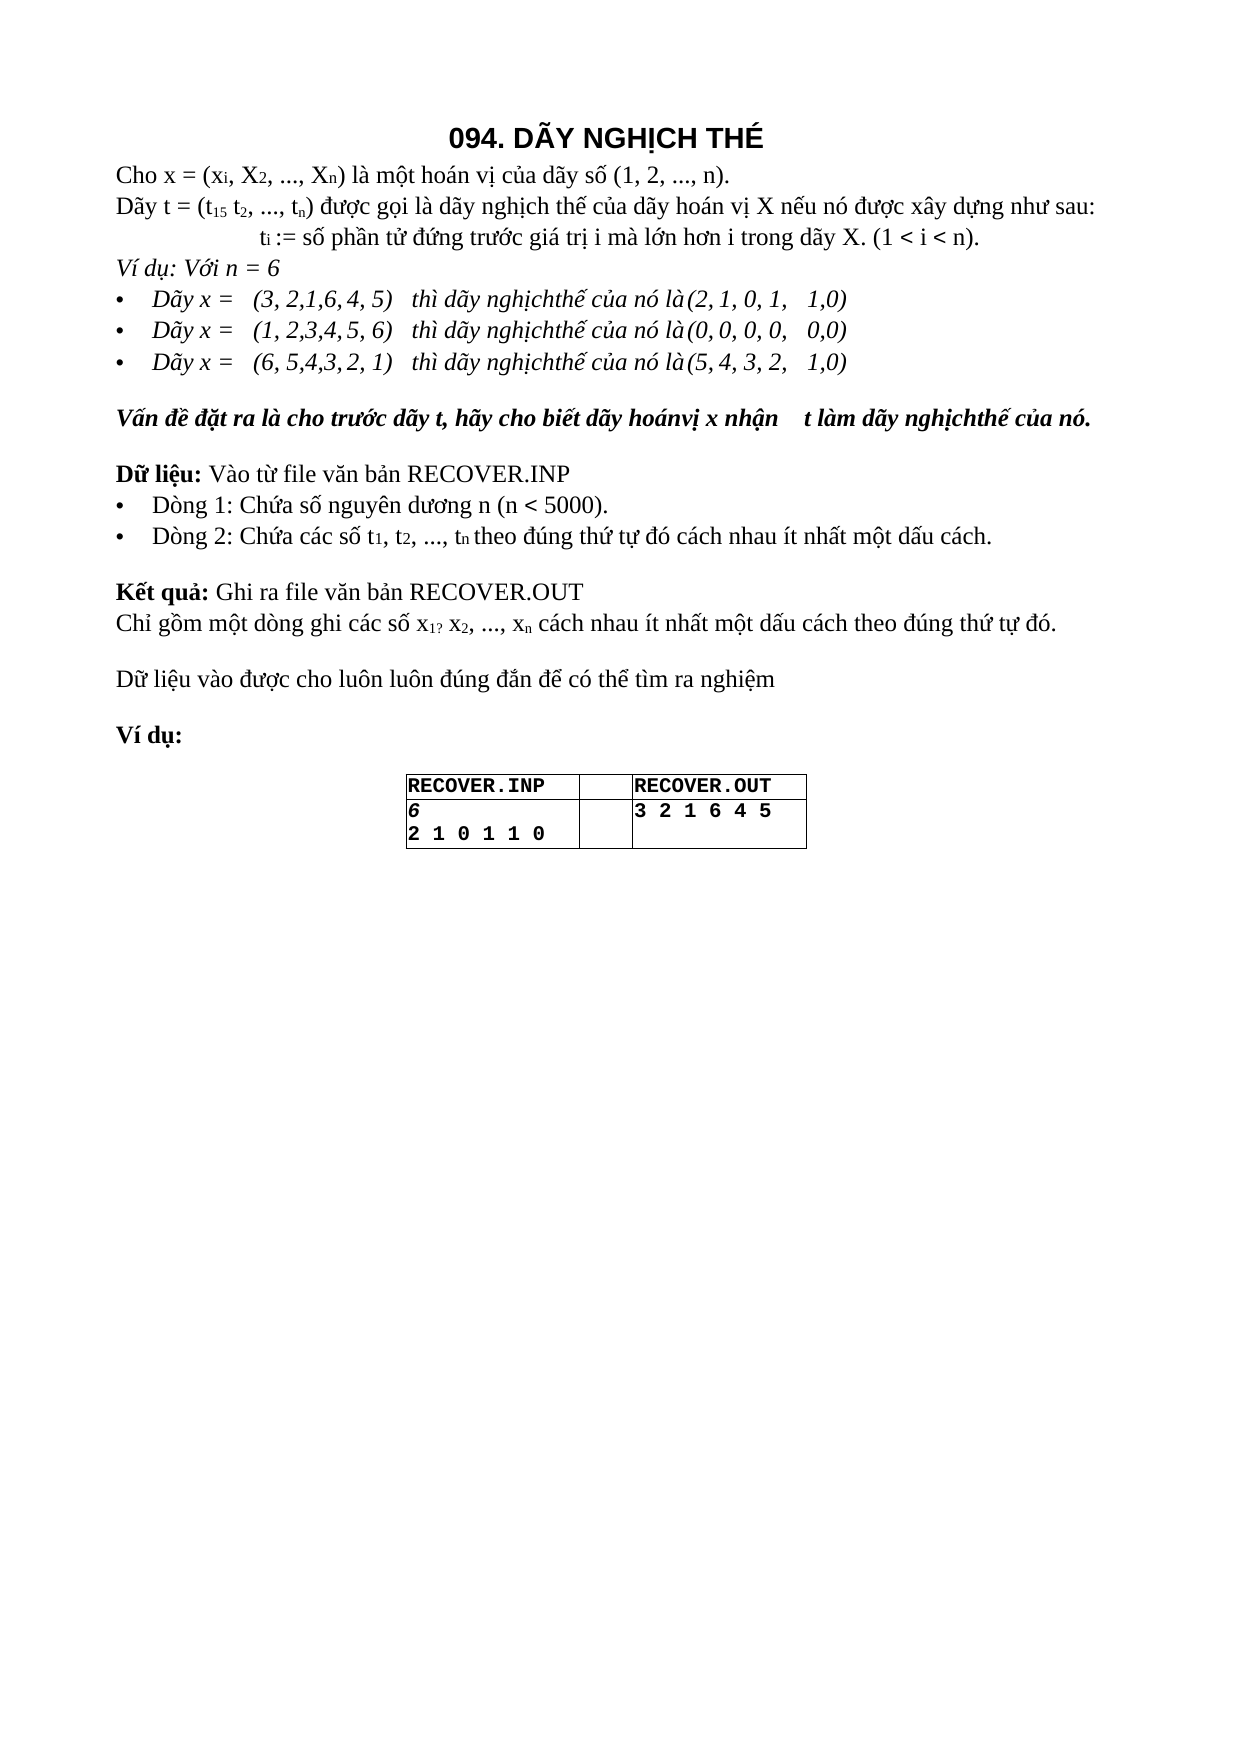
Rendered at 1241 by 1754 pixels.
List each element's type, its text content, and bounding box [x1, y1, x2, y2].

text Chỉ gồm một dòng ghi các số x1? x2, ..., xn cách nhau ít nhất một dấu cách theo đúng thứ tự đó. [116, 608, 1097, 637]
text Ví dụ: Với n = 6 [116, 253, 1097, 282]
list Dòng 2: Chứa các số t1, t2, ..., tn theo đúng thứ tự đó cách nhau ít nhất một dấu cách. [116, 521, 1097, 549]
subtitle 094. DÃY NGHỊCH THÉ [116, 121, 1097, 154]
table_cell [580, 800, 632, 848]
subtitle Vấn đề đặt ra là cho trước dãy t, hãy cho biết dãy hoán vị x nhận t làm dãy nghịch thế của nó. [116, 403, 1097, 431]
text Cho x = (xi, X2, ..., Xn) là một hoán vị của dãy số (1, 2, ..., n). [116, 160, 1097, 189]
list Dãy x = (6, 5, 4, 3, 2, 1) thì dãy nghịch thế của nó là (5, 4, 3, 2, 1, 0) [116, 347, 1097, 375]
text Dữ liệu vào được cho luôn luôn đúng đắn để có thể tìm ra nghiệm [116, 664, 1097, 693]
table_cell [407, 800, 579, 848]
text Dữ liệu: Vào từ file văn bản RECOVER.INP [116, 459, 1097, 487]
text Ví dụ: [116, 720, 1097, 749]
text Kết quả: Ghi ra file văn bản RECOVER.OUT [116, 577, 1097, 606]
text Dãy t = (t15 t2, ..., tn) được gọi là dãy nghịch thế của dãy hoán vị X nếu nó được xây dựng như sau: ti := số phần tử đứng trước giá trị i mà lớn hơn i trong dãy X. (1 < i < n). [116, 191, 1097, 251]
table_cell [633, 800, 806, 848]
list Dãy x = (3, 2, 1, 6, 4, 5) thì dãy nghịch thế của nó là (2, 1, 0, 1, 1, 0) [116, 284, 1097, 313]
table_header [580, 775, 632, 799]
list Dòng 1: Chứa số nguyên dương n (n < 5000). [116, 490, 1097, 518]
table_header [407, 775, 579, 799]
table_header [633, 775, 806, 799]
list Dãy x = (1, 2, 3, 4, 5, 6) thì dãy nghịch thế của nó là (0, 0, 0, 0, 0, 0) [116, 316, 1097, 344]
